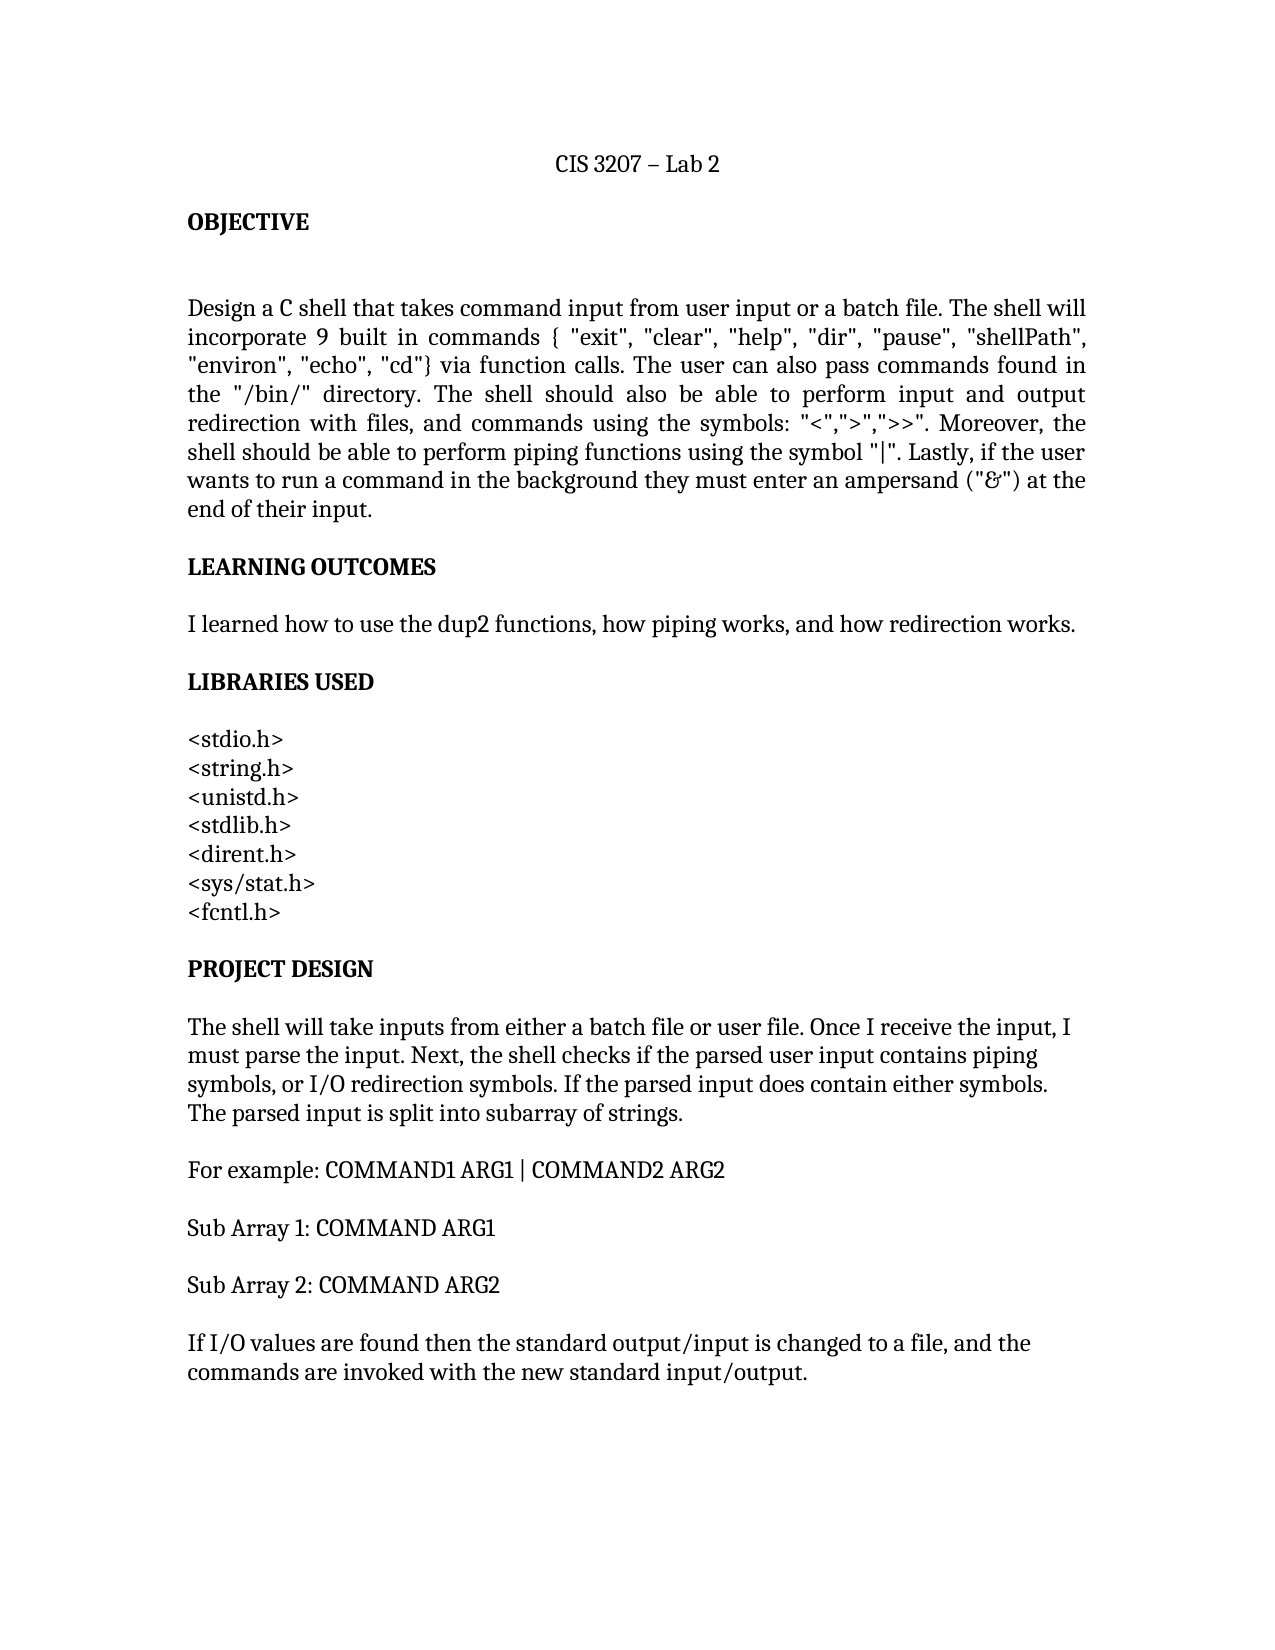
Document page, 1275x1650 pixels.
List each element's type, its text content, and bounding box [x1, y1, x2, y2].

text Design a C shell that takes command input from user input or a batch file. The shell will incorporate 9 built in commands { "exit", "clear", "help", "dir", "pause", "shellPath", "environ", "echo", "cd"} via function calls. The user can also pass commands found in the "/bin/" directory. The shell should also be able to perform input and output redirection with files, and commands using the symbols: "<",">",">>". Moreover, the shell should be able to perform piping functions using the symbol "|". Lastly, if the user wants to run a command in the background they must enter an ampersand ("&") at the end of their input. [187, 294, 1087, 524]
text <dirent.h> [187, 840, 1087, 869]
text I learned how to use the dup2 functions, how piping works, and how redirection works. [187, 610, 1087, 639]
text The shell will take inputs from either a batch file or user file. Once I receive the input, I must parse the input. Next, the shell checks if the parsed user input contains piping symbols, or I/O redirection symbols. If the parsed input does contain either symbols. The parsed input is split into subarray of strings. [187, 1012, 1087, 1127]
text Sub Array 1: COMMAND ARG1 [187, 1214, 1087, 1242]
text <stdlib.h> [187, 811, 1087, 840]
text LIBRARIES USED [187, 667, 1087, 696]
text If I/O values are found then the standard output/input is changed to a file, and the commands are invoked with the new standard input/output. [187, 1329, 1087, 1386]
text Sub Array 2: COMMAND ARG2 [187, 1271, 1087, 1300]
text <string.h> [187, 754, 1087, 782]
text LEARNING OUTCOMES [187, 552, 1087, 581]
text PROJECT DESIGN [187, 955, 1087, 984]
text <stdio.h> [187, 725, 1087, 754]
text <sys/stat.h> [187, 869, 1087, 897]
text <fcntl.h> [187, 897, 1087, 926]
text For example: COMMAND1 ARG1 | COMMAND2 ARG2 [187, 1156, 1087, 1185]
text OBJECTIVE [187, 207, 1087, 236]
text CIS 3207 – Lab 2 [187, 150, 1087, 179]
text <unistd.h> [187, 782, 1087, 811]
